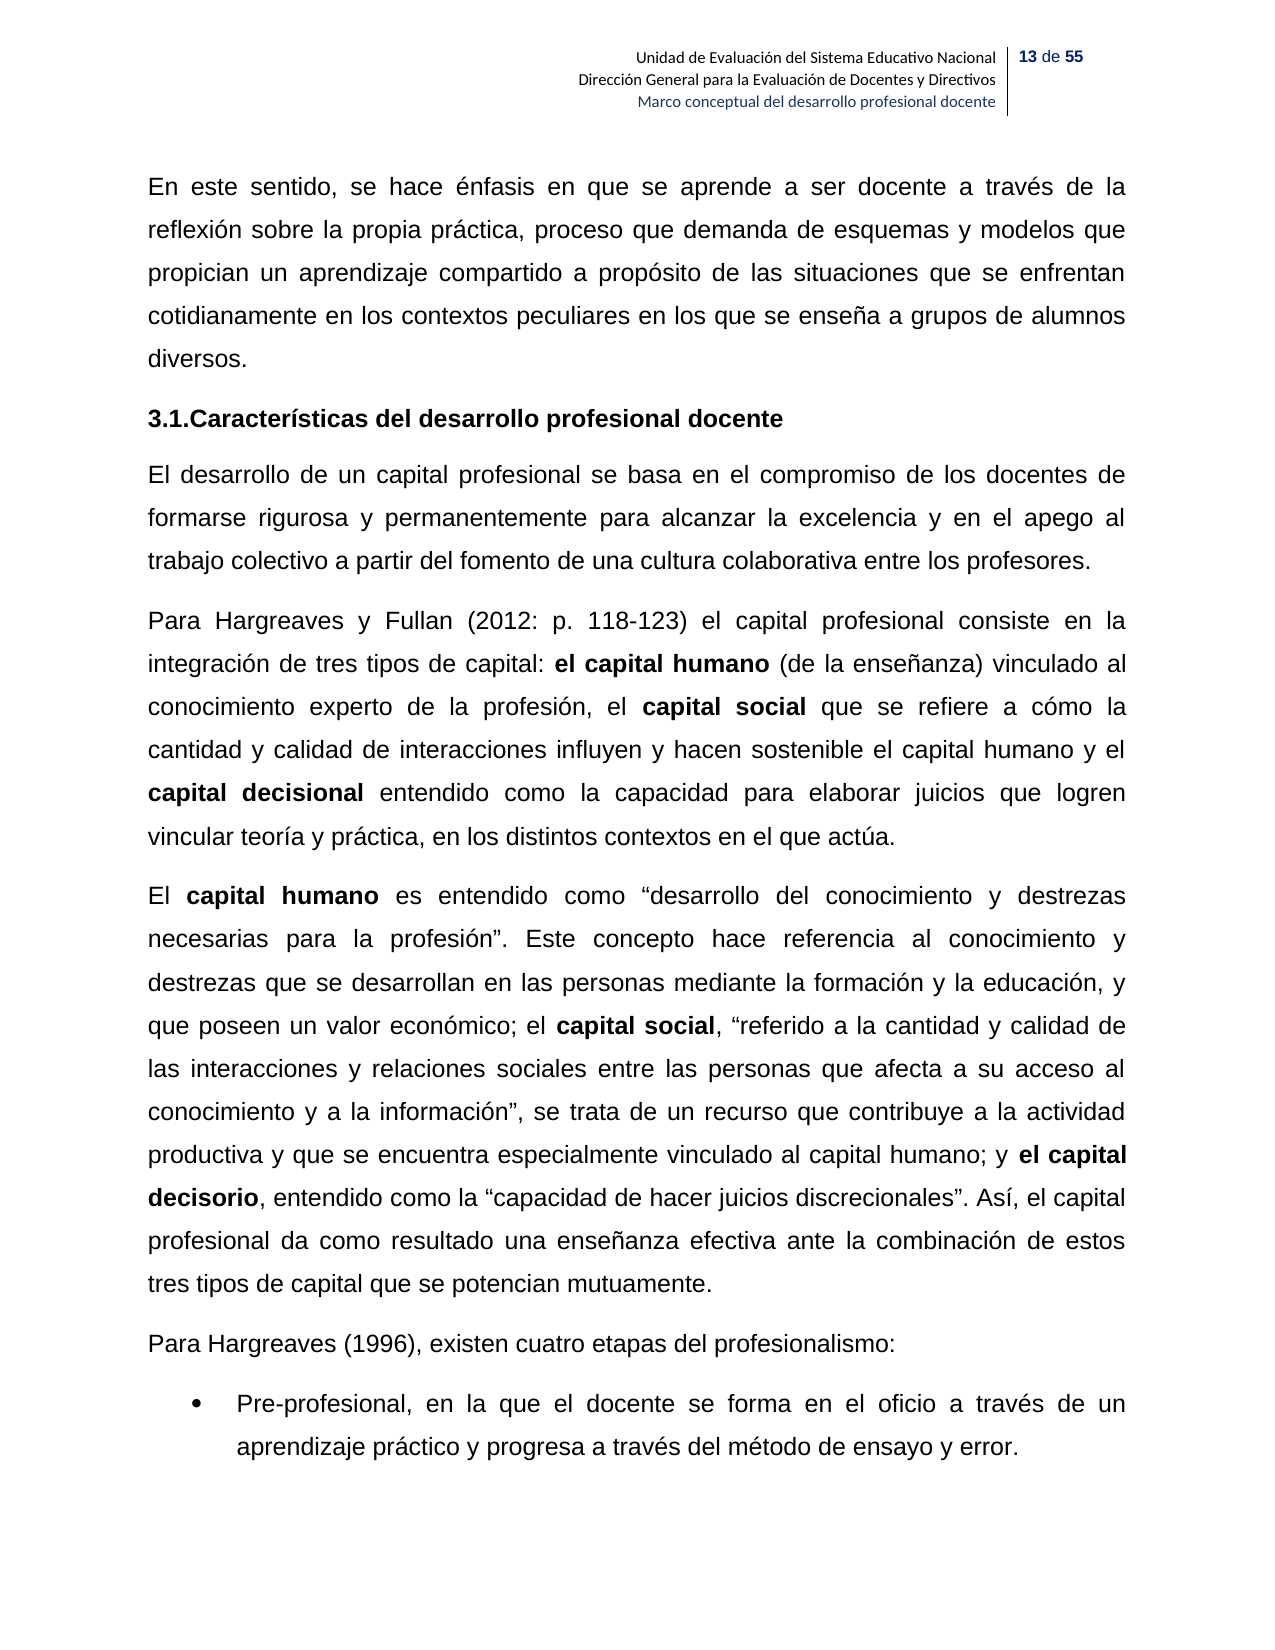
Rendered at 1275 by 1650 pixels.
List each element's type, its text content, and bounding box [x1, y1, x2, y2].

text El capital humano es entendido como “desarrollo del conocimiento y destrezas necesarias para la profesión”. Este concepto hace referencia al conocimiento y destrezas que se desarrollan en las personas mediante la formación y la educación, y que poseen un valor económico; el capital social, “referido a la cantidad y calidad de las interacciones y relaciones sociales entre las personas que afecta a su acceso al conocimiento y a la información”, se trata de un recurso que contribuye a la actividad productiva y que se encuentra especialmente vinculado al capital humano; y el capital decisorio, entendido como la “capacidad de hacer juicios discrecionales”. Así, el capital profesional da como resultado una enseñanza efectiva ante la combinación de estos tres tipos de capital que se potencian mutuamente. [148, 881, 1127, 1298]
text El desarrollo de un capital profesional se basa en el compromiso de los docentes de formarse rigurosa y permanentemente para alcanzar la excelencia y en el apego al trabajo colectivo a partir del fomento de una cultura colaborativa entre los profesores. [148, 460, 1127, 575]
text Para Hargreaves y Fullan (2012: p. 118-123) el capital profesional consiste en la integración de tres tipos de capital: el capital humano (de la enseñanza) vinculado al conocimiento experto de la profesión, el capital social que se refiere a cómo la cantidad y calidad de interacciones influyen y hacen sostenible el capital humano y el capital decisional entendido como la capacidad para elaborar juicios que logren vincular teoría y práctica, en los distintos contextos en el que actúa. [148, 606, 1127, 850]
text Para Hargreaves (1996), existen cuatro etapas del profesionalismo: [148, 1329, 1127, 1358]
text En este sentido, se hace énfasis en que se aprende a ser docente a través de la reflexión sobre la propia práctica, proceso que demanda de esquemas y modelos que propician un aprendizaje compartido a propósito de las situaciones que se enfrentan cotidianamente en los contextos peculiares en los que se enseña a grupos de alumnos diversos. [148, 172, 1127, 373]
subtitle 3.1.Características del desarrollo profesional docente [148, 404, 1127, 433]
list Pre-profesional, en la que el docente se forma en el oficio a través de un aprendizaje práctico y progresa a través del método de ensayo y error. [192, 1389, 1127, 1461]
